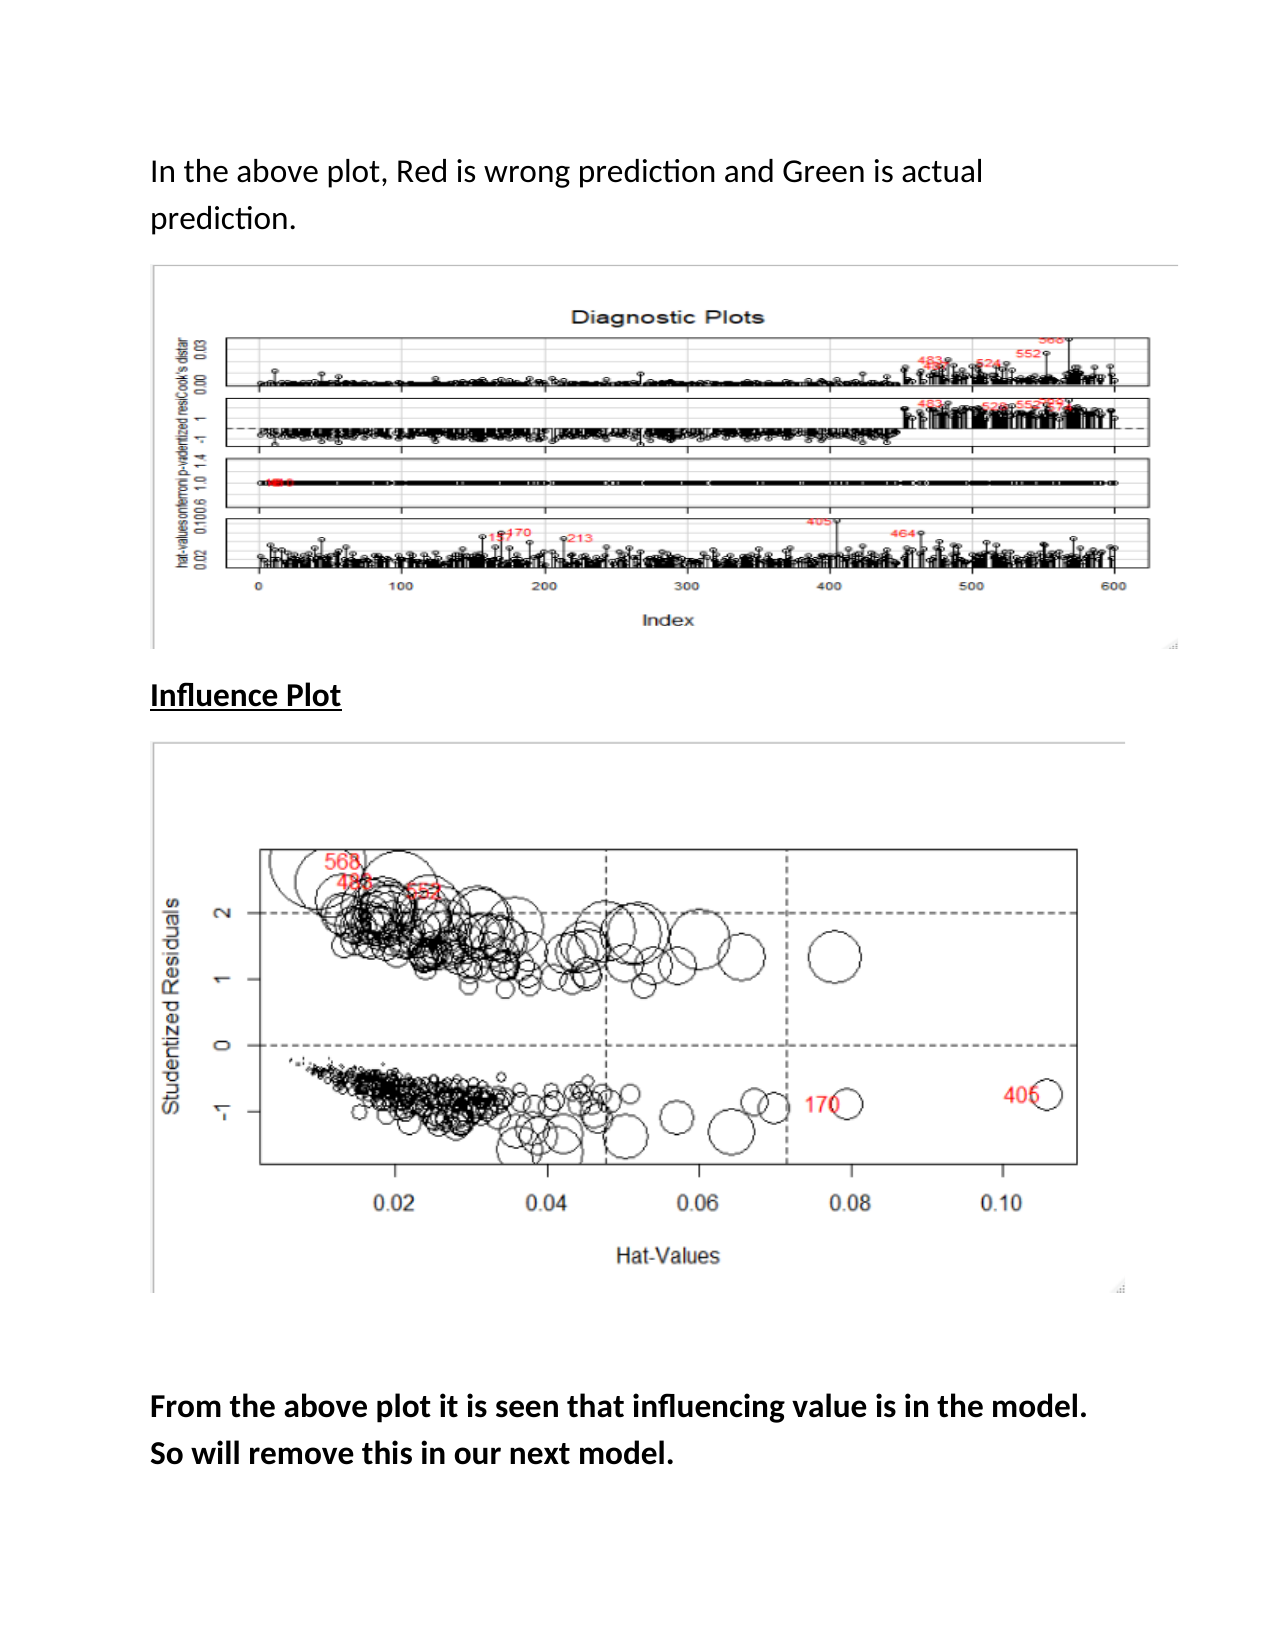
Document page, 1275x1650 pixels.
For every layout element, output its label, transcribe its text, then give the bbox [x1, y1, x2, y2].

text From the above plot it is seen that influencing value is in the model. So will remove this in our next model. [150, 1385, 1125, 1473]
picture [150, 741, 1125, 1293]
text Influence Plot [150, 674, 1125, 714]
picture [150, 264, 1179, 649]
text In the above plot, Red is wrong prediction and Green is actual prediction. [150, 150, 1125, 237]
